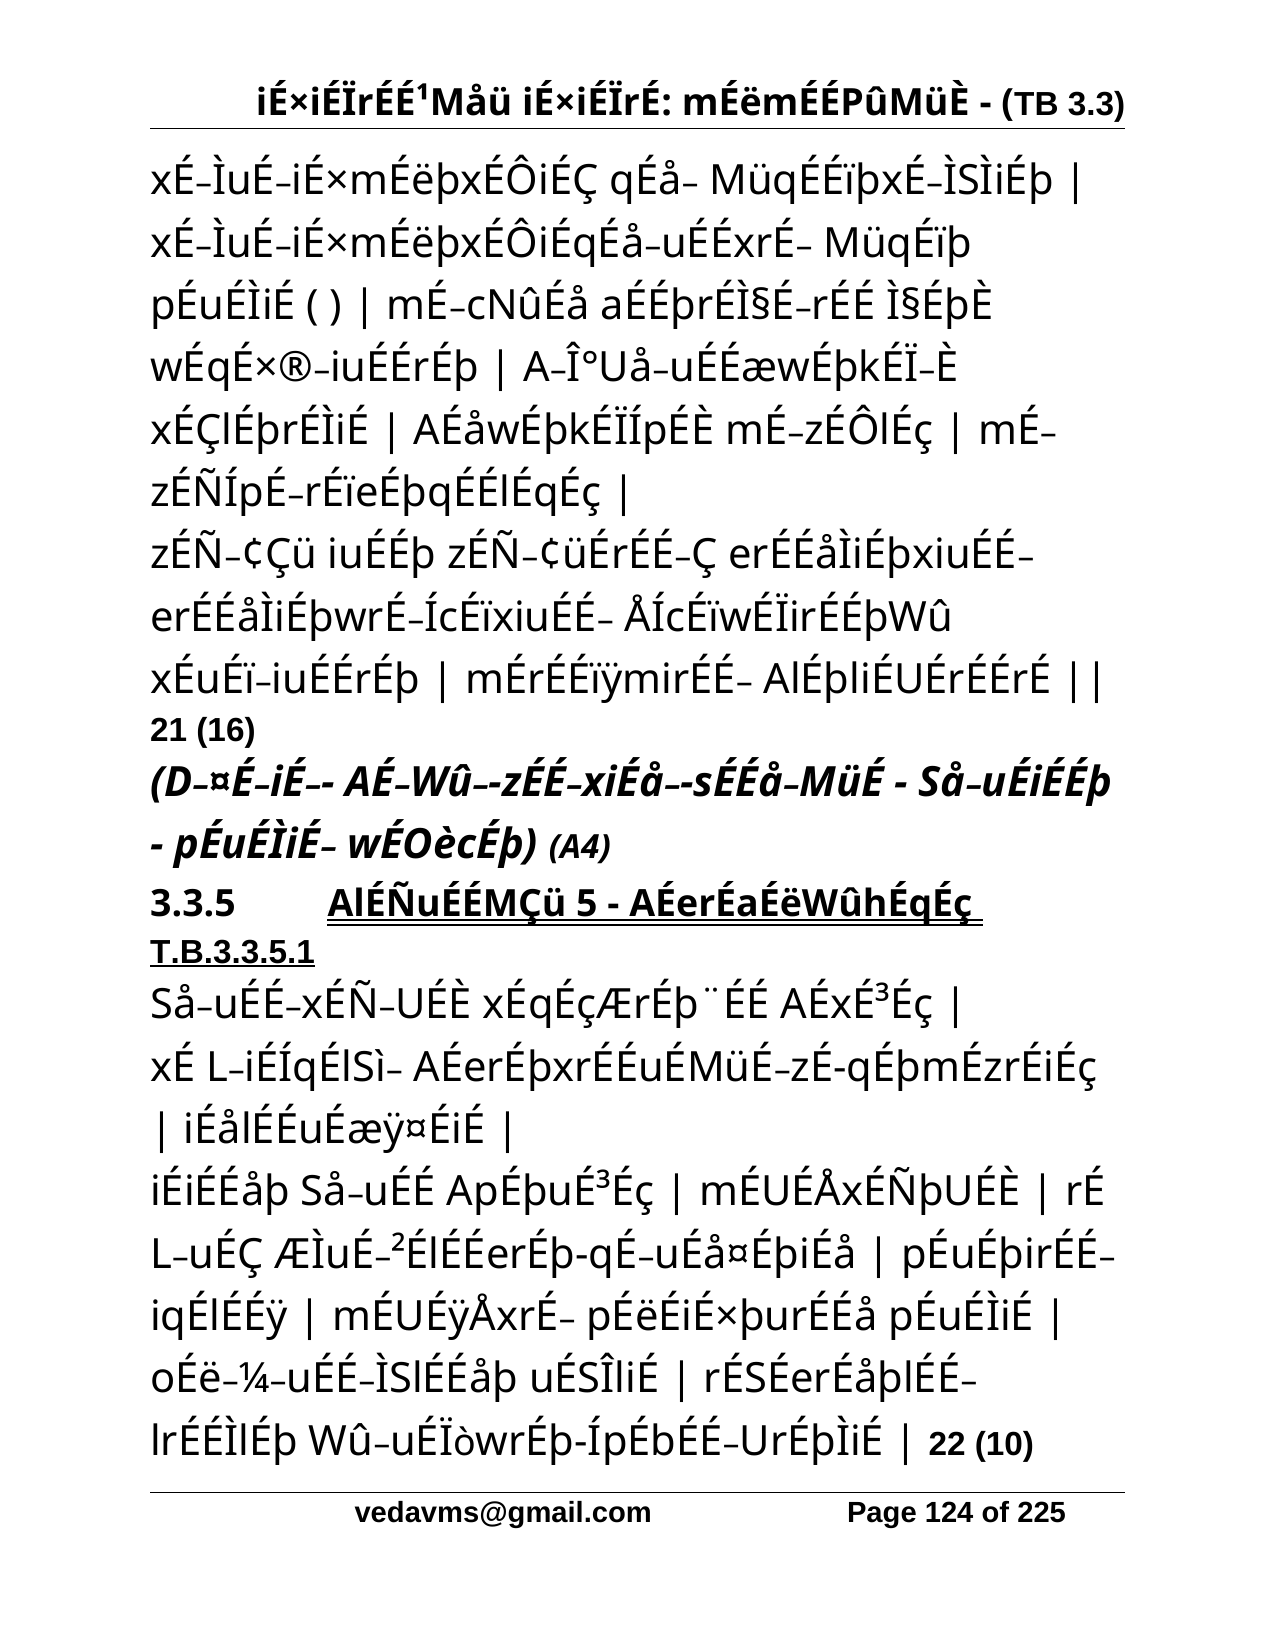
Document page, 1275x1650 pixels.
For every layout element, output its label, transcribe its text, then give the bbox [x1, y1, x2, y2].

text T.B.3.3.5.1 [150, 932, 1125, 970]
text xÉ L–iÉÍqÉlSì– AÉerÉþxrÉÉuÉMüÉ–zÉ-qÉþmÉzrÉiÉç | iÉålÉÉuÉæÿ¤ÉiÉ | [150, 1036, 1125, 1156]
text zÉÑ–¢Çü iuÉÉþ zÉÑ–¢üÉrÉÉ–Ç erÉÉåÌiÉþxiuÉÉ– erÉÉåÌiÉþwrÉ–ÍcÉïxiuÉÉ– ÅÍcÉïwÉÏirÉÉþWû [150, 524, 1125, 643]
text (D–¤É–iÉ–- AÉ–Wû–-zÉÉ–xiÉå–-sÉÉå–MüÉ - Så–uÉiÉÉþ - pÉuÉÌiÉ– wÉOècÉþ) (A4) [150, 752, 1125, 871]
text Så–uÉÉ–xÉÑ–UÉÈ xÉqÉçÆrÉþ¨ÉÉ AÉxÉ³Éç | [150, 974, 1125, 1031]
subtitle AlÉÑuÉÉMÇü 5 - AÉerÉaÉëWûhÉqÉç [150, 877, 1125, 928]
text xÉuÉï–iuÉÉrÉþ | mÉrÉÉïÿmirÉÉ– AlÉþliÉUÉrÉÉrÉ || 21 (16) [150, 649, 1125, 748]
text iÉiÉÉåþ Så–uÉÉ ApÉþuÉ³Éç | mÉUÉÅxÉÑþUÉÈ | rÉ L–uÉÇ ÆÌuÉ–²ÉlÉÉerÉþ-qÉ–uÉå¤ÉþiÉå | pÉuÉþirÉÉ–iqÉlÉÉÿ | mÉUÉÿÅxrÉ– pÉëÉiÉ×þurÉÉå pÉuÉÌiÉ | oÉë–¼–uÉÉ–ÌSlÉÉåþ uÉSÎliÉ | rÉSÉerÉåþlÉÉ–lrÉÉÌlÉþ Wû–uÉÏòwrÉþ-ÍpÉbÉÉ–UrÉþÌiÉ | 22 (10) [150, 1161, 1125, 1467]
